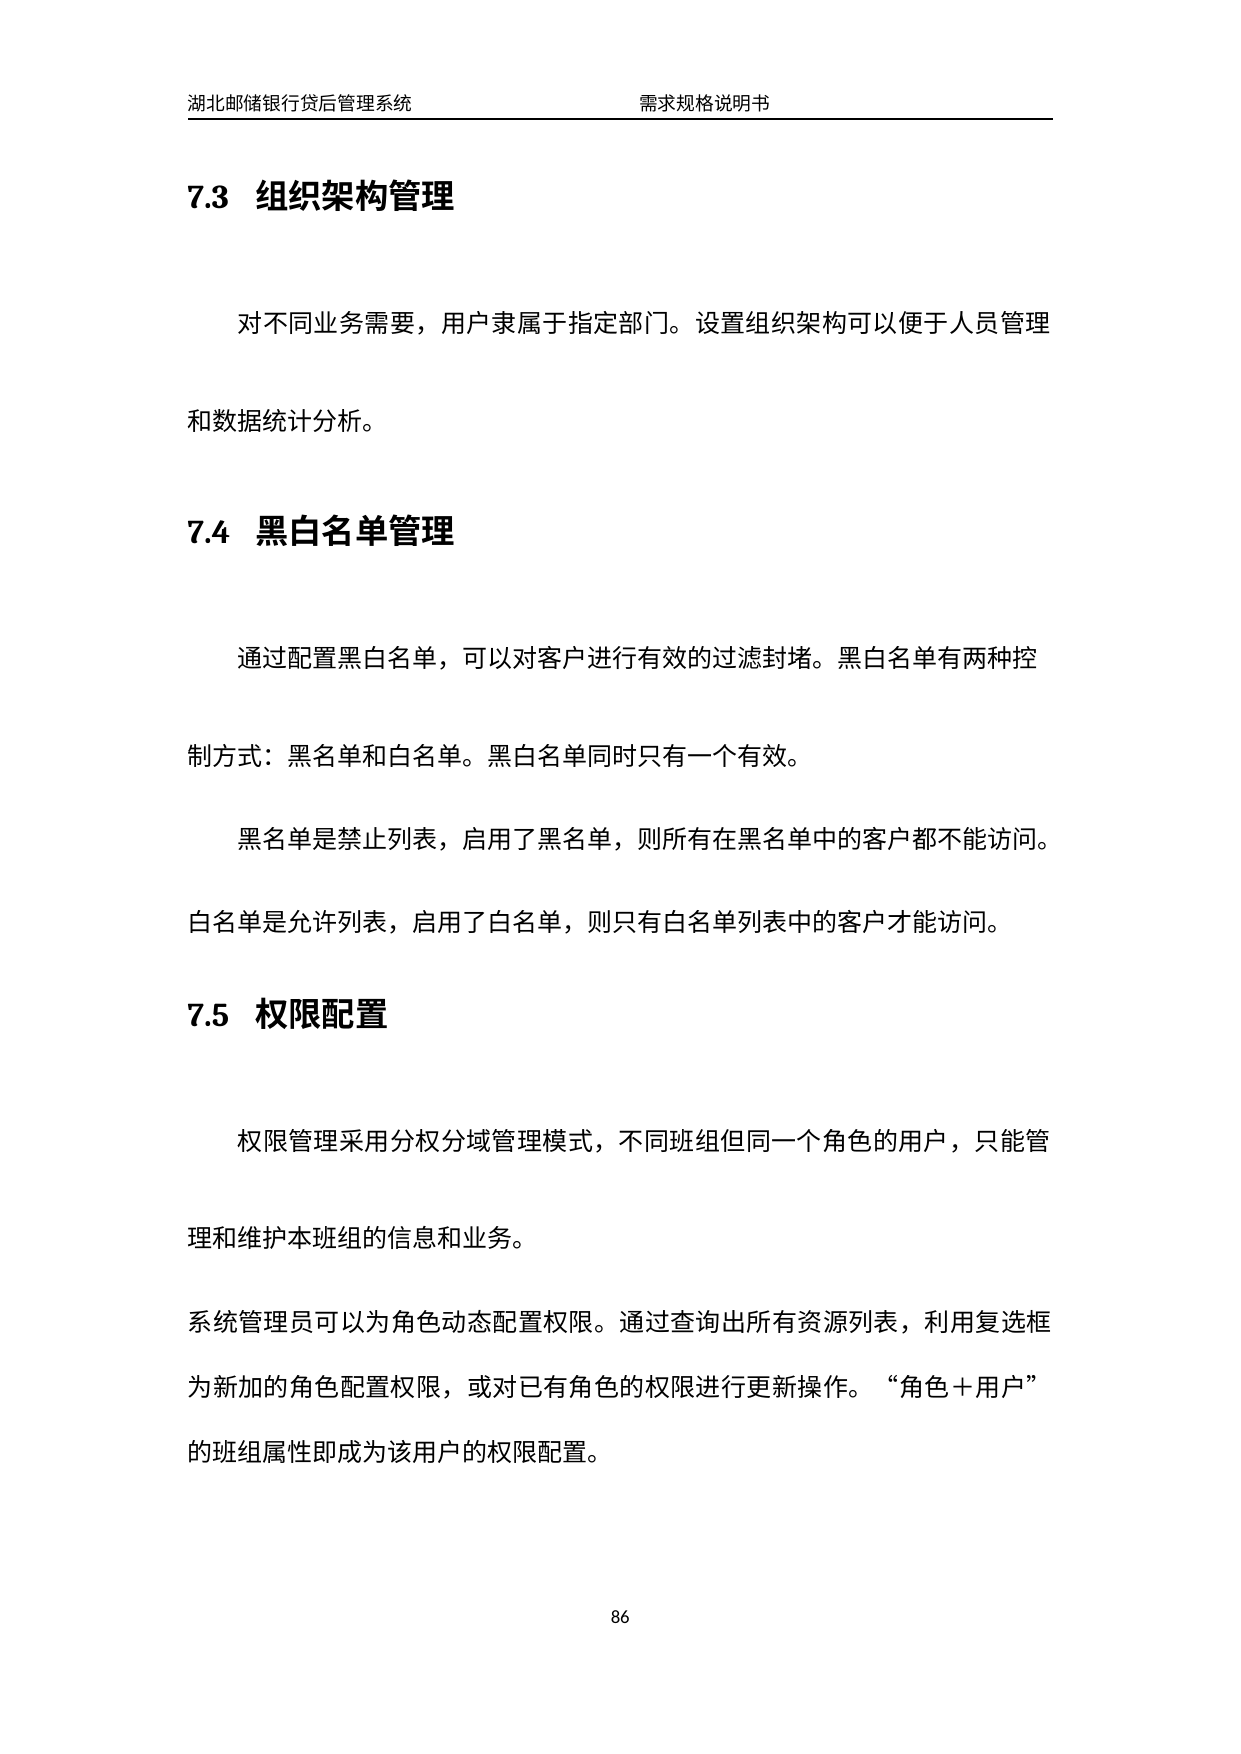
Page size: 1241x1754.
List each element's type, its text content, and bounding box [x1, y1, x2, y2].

text 对不同业务需要，用户隶属于指定部门。设置组织架构可以便于人员管理和数据统计分析。 [187, 289, 1053, 452]
text 黑名单是禁止列表，启用了黑名单，则所有在黑名单中的客户都不能访问。 [187, 805, 1053, 870]
subtitle 黑白名单管理 [187, 497, 1053, 562]
text 白名单是允许列表，启用了白名单，则只有白名单列表中的客户才能访问。 [187, 888, 1053, 953]
text 通过配置黑白名单，可以对客户进行有效的过滤封堵。黑白名单有两种控制方式：黑名单和白名单。黑白名单同时只有一个有效。 [187, 624, 1053, 787]
text 系统管理员可以为角色动态配置权限。通过查询出所有资源列表，利用复选框为新加的角色配置权限，或对已有角色的权限进行更新操作。“角色＋用户”的班组属性即成为该用户的权限配置。 [187, 1288, 1053, 1483]
subtitle 组织架构管理 [187, 162, 1053, 227]
text 权限管理采用分权分域管理模式，不同班组但同一个角色的用户，只能管理和维护本班组的信息和业务。 [187, 1107, 1053, 1269]
subtitle 权限配置 [187, 980, 1053, 1045]
